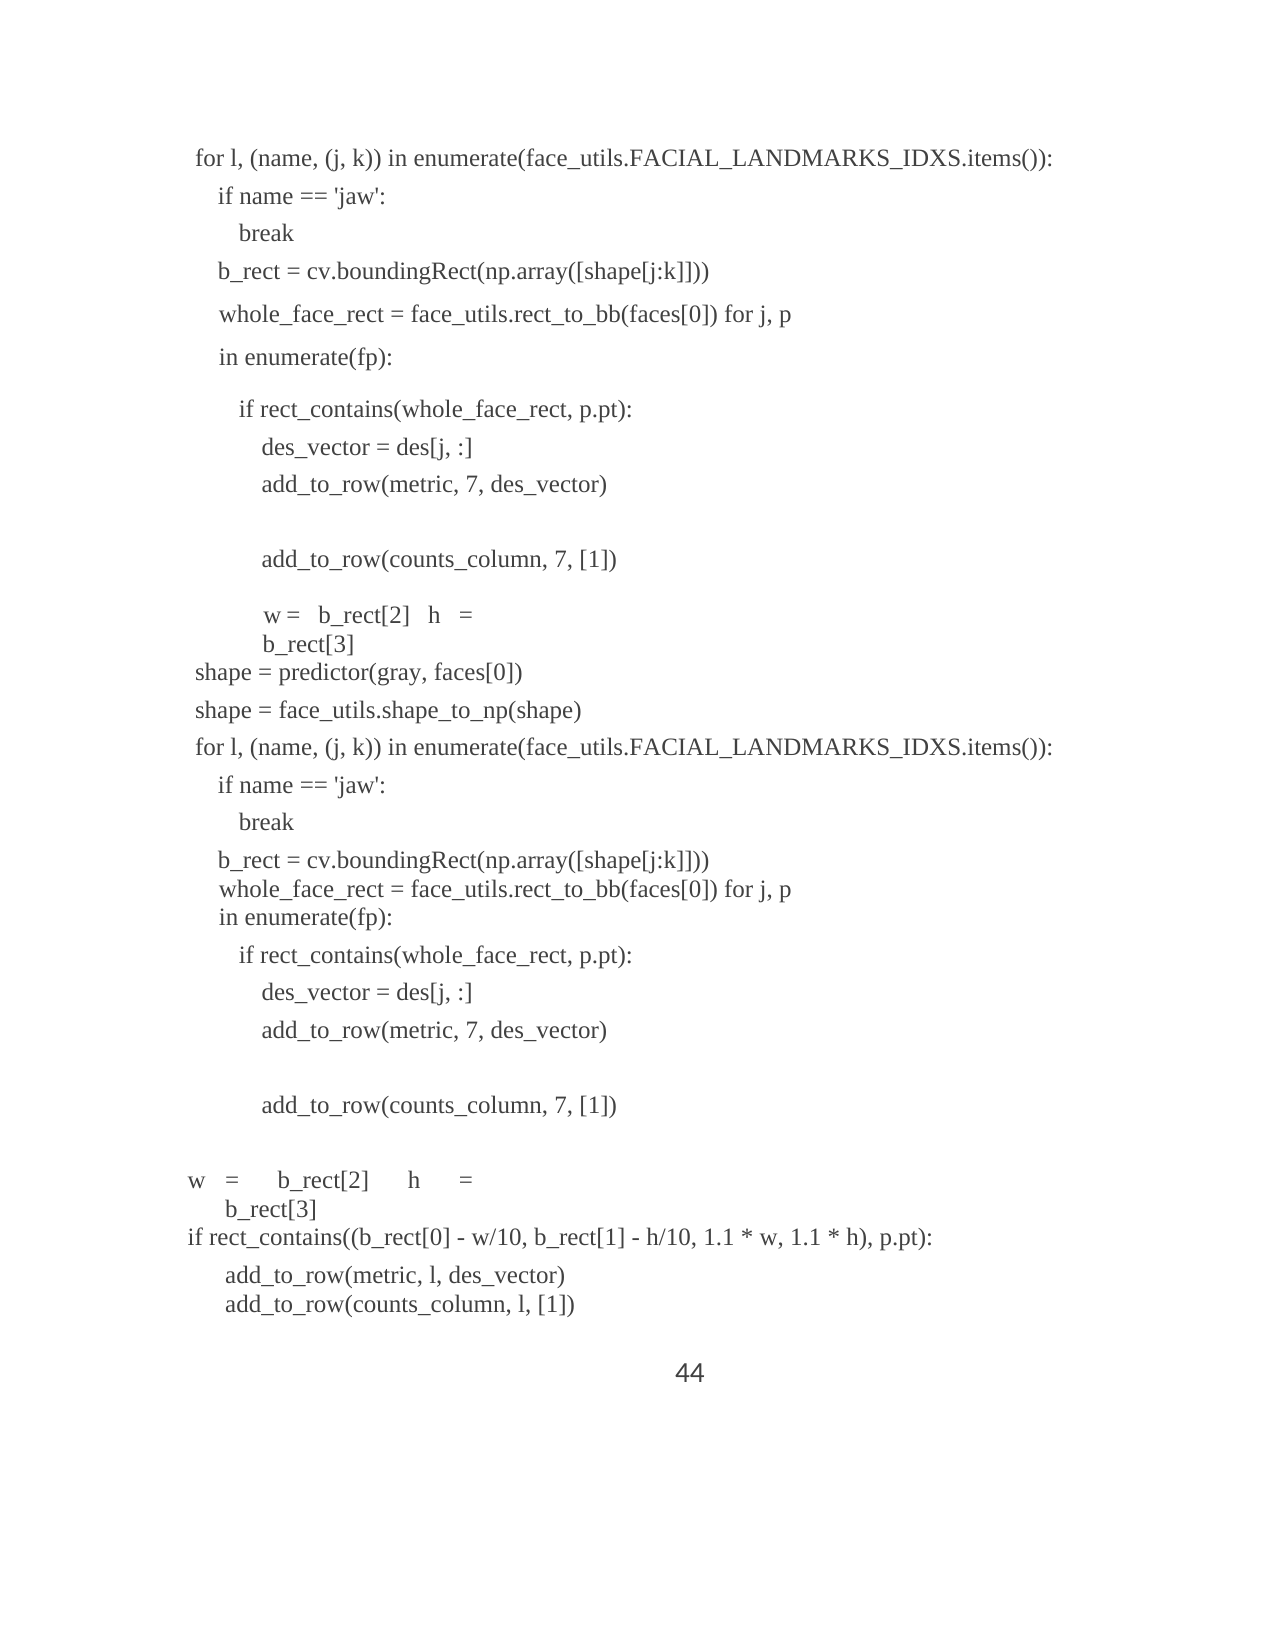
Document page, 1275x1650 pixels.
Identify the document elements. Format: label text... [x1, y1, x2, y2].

text des_vector = des[j, :] [261, 432, 1200, 460]
text des_vector = des[j, :] [261, 977, 1200, 1006]
list add_to_row(counts_column, l, [1]) [225, 1289, 1200, 1317]
text add_to_row(counts_column, 7, [1]) [261, 1090, 1200, 1119]
text if name == 'jaw': [218, 181, 1200, 210]
list = b_rect[2] h = b_rect[3] [187, 1165, 473, 1222]
list = b_rect[2] h = b_rect[3] [262, 600, 473, 657]
text add_to_row(metric, 7, des_vector) [261, 1015, 1200, 1044]
text break [238, 807, 1200, 836]
text add_to_row(counts_column, 7, [1]) [261, 544, 1200, 573]
text b_rect = cv.boundingRect(np.array([shape[j:k]])) whole_face_rect = face_utils.rect_to_bb(faces[0]) for j, p in enumerate(fp): [218, 845, 800, 931]
text if name == 'jaw': [218, 770, 1200, 799]
text for l, (name, (j, k)) in enumerate(face_utils.FACIAL_LANDMARKS_IDXS.items()): [195, 143, 1200, 172]
text shape = predictor(gray, faces[0]) [195, 657, 1200, 686]
text if rect_contains(whole_face_rect, p.pt): [238, 394, 1200, 423]
text add_to_row(metric, 7, des_vector) [261, 469, 1200, 498]
text shape = face_utils.shape_to_np(shape) [195, 695, 1200, 724]
text break [238, 218, 1200, 247]
list add_to_row(metric, l, des_vector) [225, 1260, 1200, 1289]
text b_rect = cv.boundingRect(np.array([shape[j:k]])) whole_face_rect = face_utils.rect_to_bb(faces[0]) for j, p in enumerate(fp): [218, 256, 800, 371]
text for l, (name, (j, k)) in enumerate(face_utils.FACIAL_LANDMARKS_IDXS.items()): [195, 732, 1200, 761]
text if rect_contains(whole_face_rect, p.pt): [238, 940, 1200, 969]
text if rect_contains((b_rect[0] - w/10, b_rect[1] - h/10, 1.1 * w, 1.1 * h), p.pt): [187, 1222, 1200, 1251]
